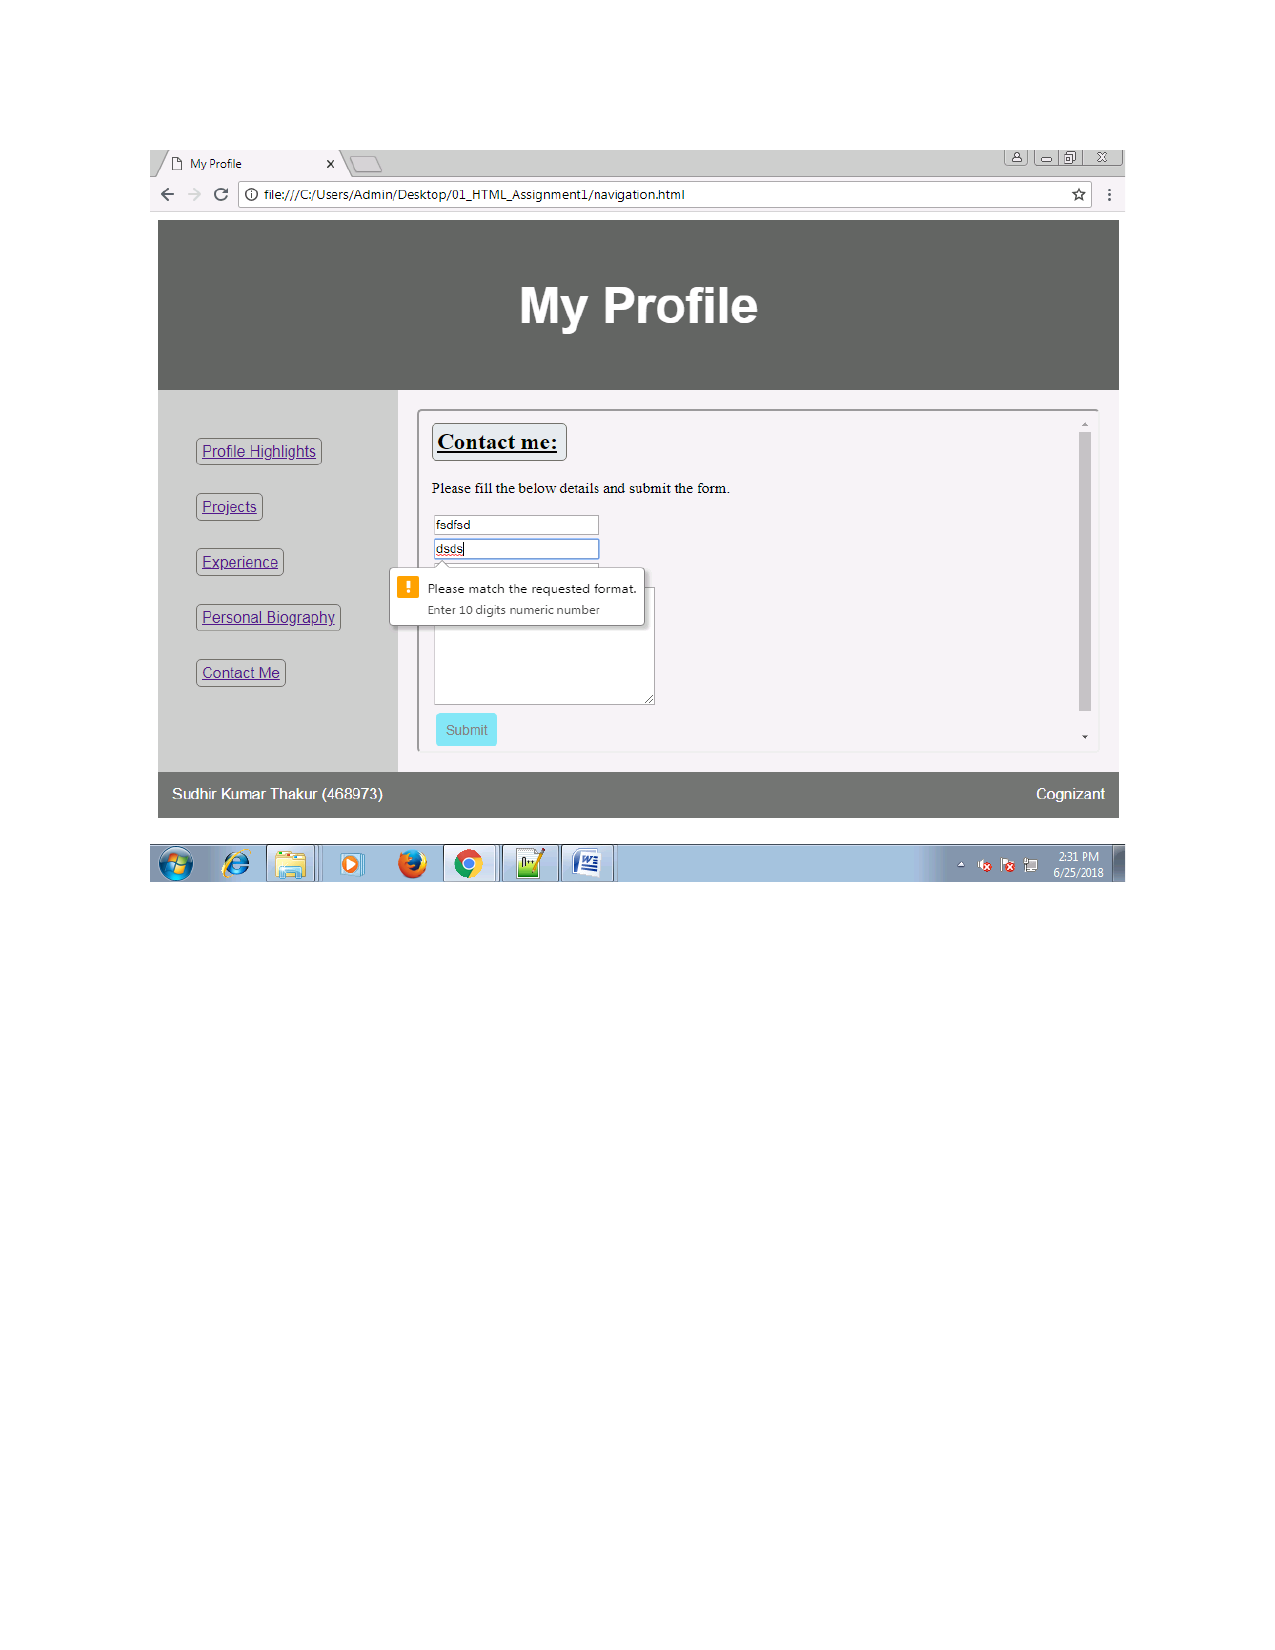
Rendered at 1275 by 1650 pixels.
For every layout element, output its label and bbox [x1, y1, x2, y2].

picture [150, 150, 1125, 882]
